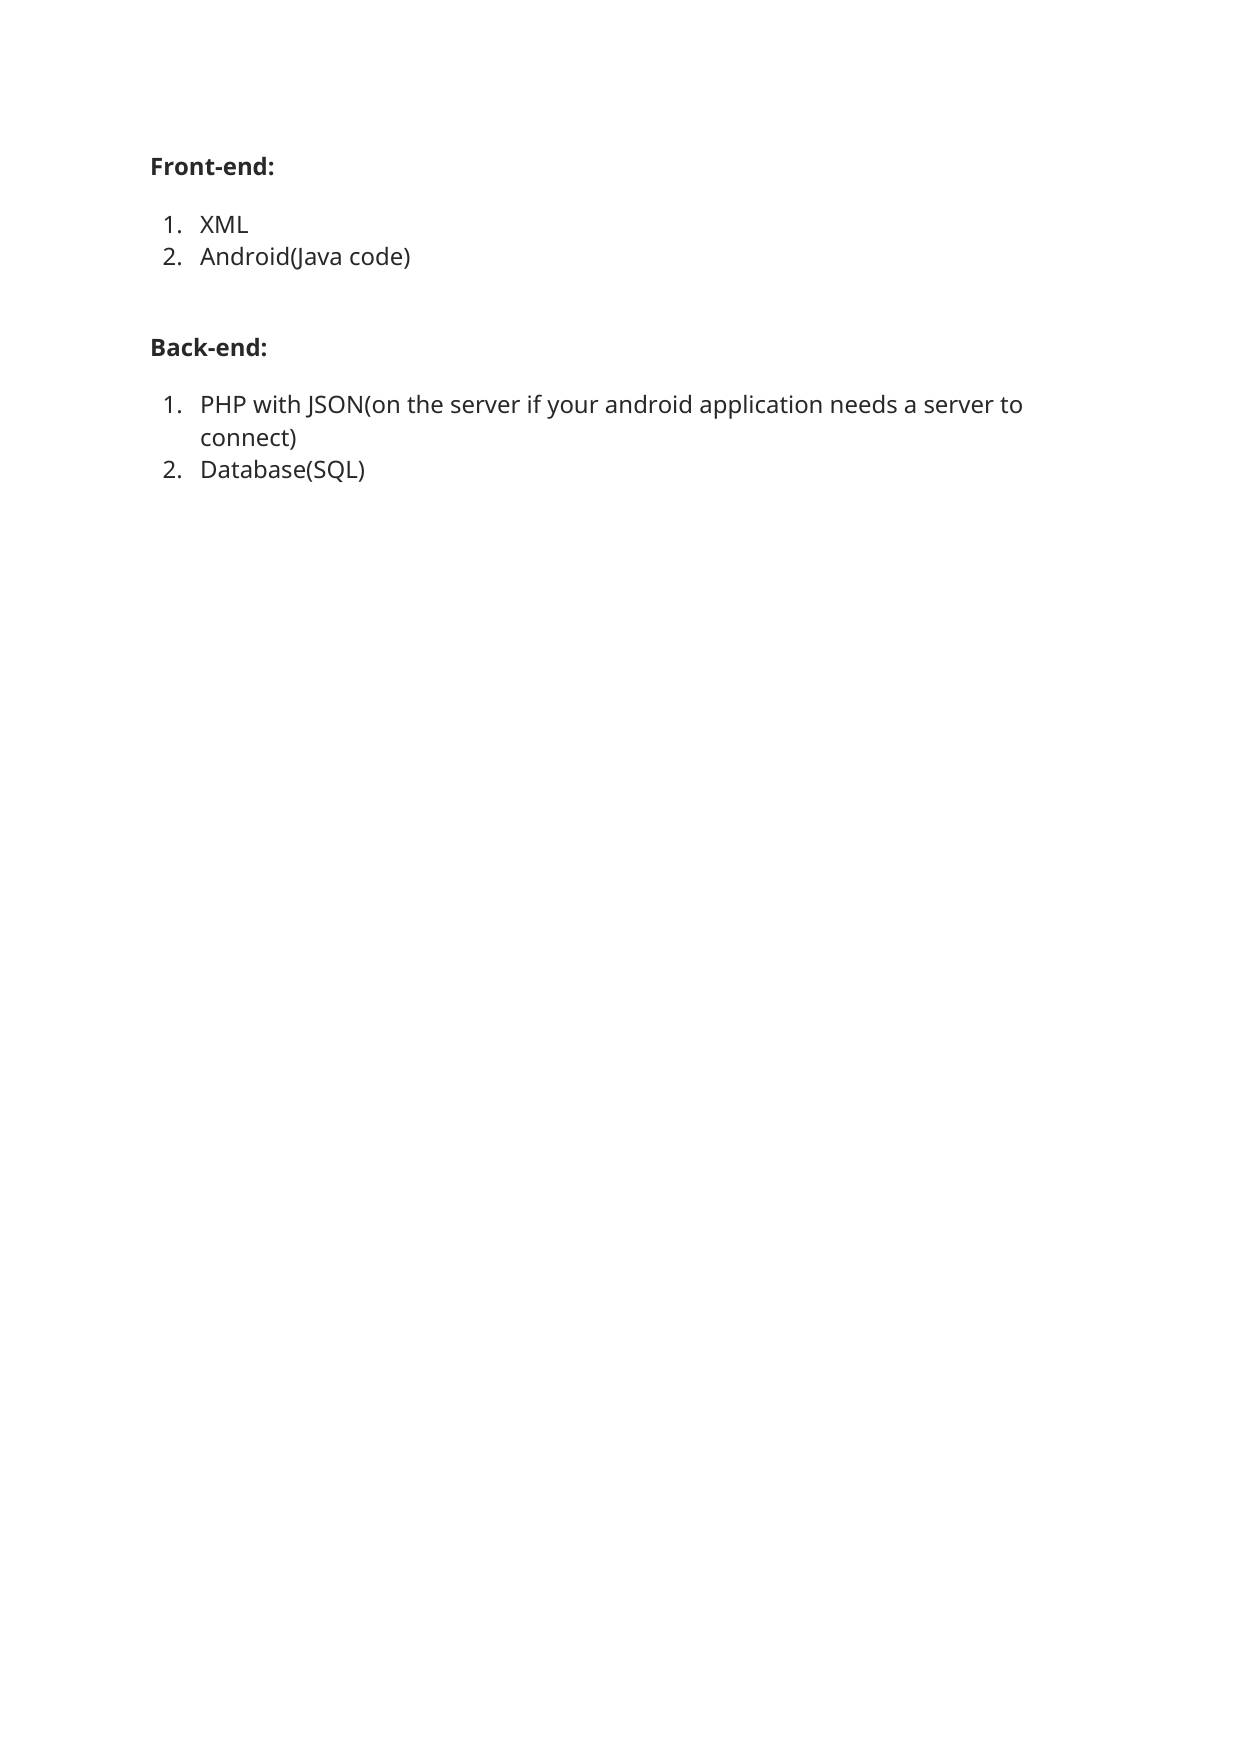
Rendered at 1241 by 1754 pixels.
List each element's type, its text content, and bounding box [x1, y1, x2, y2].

text Front-end: [150, 150, 1090, 183]
list PHP with JSON(on the server if your android application needs a server to connect) [162, 388, 1040, 453]
list XML [162, 208, 1040, 240]
list Android(Java code) [162, 240, 1040, 273]
list Database(SQL) [162, 453, 1040, 486]
text Back-end: [150, 330, 1090, 363]
